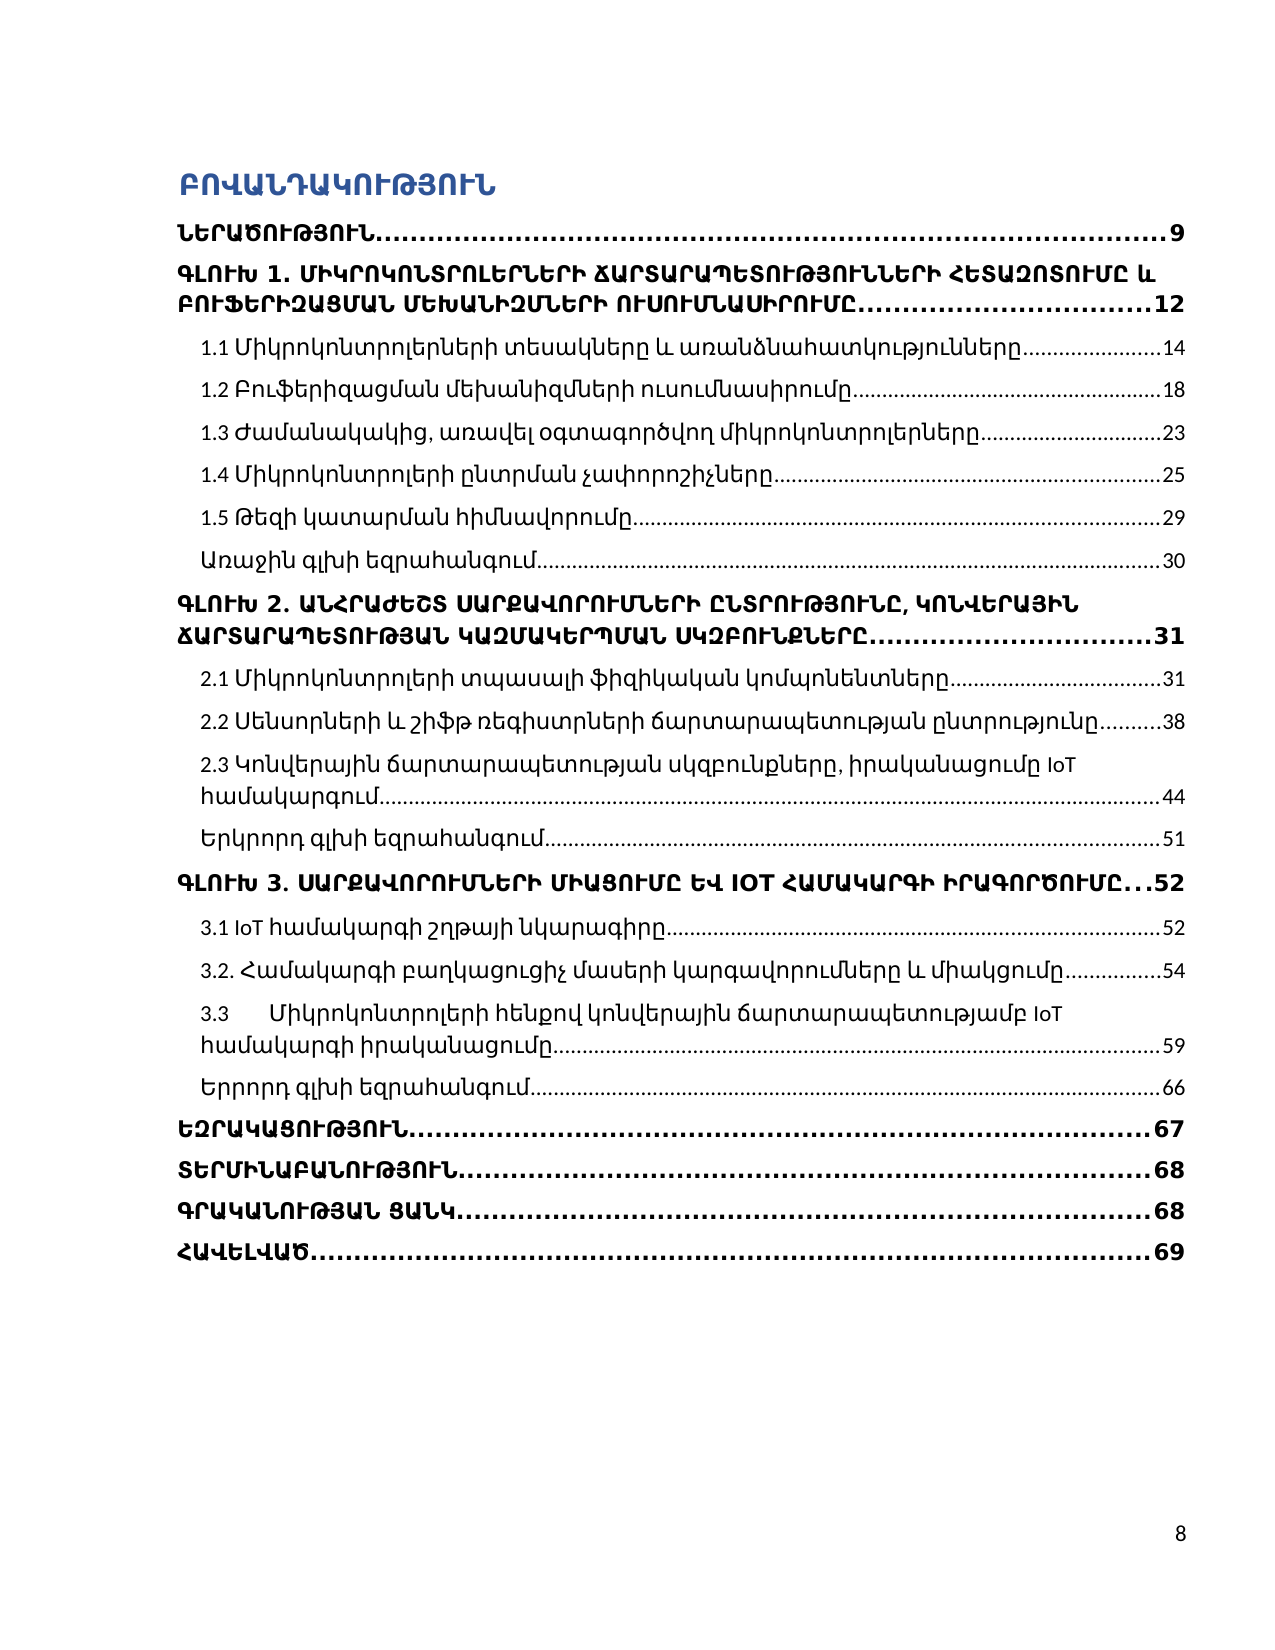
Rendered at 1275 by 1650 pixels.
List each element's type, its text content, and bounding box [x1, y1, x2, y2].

text ՆԵՐԱԾՈՒԹՅՈՒՆ 9 [177, 220, 1186, 247]
text Առաջին գլխի եզրահանգում 30 [200, 546, 1186, 574]
text ԳԼՈՒԽ 1. ՄԻԿՐՈԿՈՆՏՐՈԼԵՐՆԵՐԻ ՃԱՐՏԱՐԱՊԵՏՈՒԹՅՈՒՆՆԵՐԻ ՀԵՏԱԶՈՏՈՒՄԸ և ԲՈՒՖԵՐԻԶԱՑՄԱՆ ՄԵԽԱՆԻԶՄՆԵՐԻ ՈՒՍՈՒՄՆԱՍԻՐՈՒՄԸ 12 [177, 261, 1186, 318]
text 1.2 Բուֆերիզացման մեխանիզմների ուսումնասիրումը 18 [200, 375, 1186, 403]
text 3.1 IoT համակարգի շղթայի նկարագիրը 52 [200, 913, 1186, 942]
text ԳԼՈՒԽ 3. ՍԱՐՔԱՎՈՐՈՒՄՆԵՐԻ ՄԻԱՑՈՒՄԸ ԵՎ IOT ՀԱՄԱԿԱՐԳԻ ԻՐԱԳՈՐԾՈՒՄԸ 52 [177, 867, 1186, 898]
text ԵԶՐԱԿԱՑՈՒԹՅՈՒՆ 67 [177, 1116, 1186, 1143]
text 1.1 Միկրոկոնտրոլերների տեսակները և առանձնահատկությունները 14 [200, 333, 1186, 361]
text 3.2. Համակարգի բաղկացուցիչ մասերի կարգավորումները և միակցումը 54 [200, 956, 1186, 984]
text 2.1 Միկրոկոնտրոլերի տպասալի ֆիզիկական կոմպոնենտները 31 [200, 664, 1186, 693]
text ԳՐԱԿԱՆՈՒԹՅԱՆ ՑԱՆԿ 68 [177, 1198, 1186, 1225]
text 2.2 Սենսորների և շիֆթ ռեգիստրների ճարտարապետության ընտրությունը 38 [200, 707, 1186, 735]
text 1.4 Միկրոկոնտրոլերի ընտրման չափորոշիչները 25 [200, 461, 1186, 488]
text Երրորդ գլխի եզրահանգում 66 [200, 1073, 1186, 1102]
subtitle ԲՈՎԱՆԴԱԿՈՒԹՅՈՒՆ [177, 168, 1186, 202]
text 3.3 Միկրոկոնտրոլերի հենքով կոնվերային ճարտարապետությամբ IoT համակարգի իրականացումը 59 [200, 999, 1186, 1059]
text 1.5 Թեզի կատարման հիմնավորումը 29 [200, 503, 1186, 531]
text 2.3 Կոնվերային ճարտարապետության սկզբունքները, իրականացումը IoT համակարգում 44 [200, 750, 1186, 810]
text ՏԵՐՄԻՆԱԲԱՆՈՒԹՅՈՒՆ 68 [177, 1157, 1186, 1184]
text ՀԱՎԵԼՎԱԾ 69 [177, 1239, 1186, 1266]
text ԳԼՈՒԽ 2․ ԱՆՀՐԱԺԵՇՏ ՍԱՐՔԱՎՈՐՈՒՄՆԵՐԻ ԸՆՏՐՈՒԹՅՈՒՆԸ, ԿՈՆՎԵՐԱՅԻՆ ՃԱՐՏԱՐԱՊԵՏՈՒԹՅԱՆ ԿԱԶՄԱԿԵՐՊՄԱՆ ՍԿԶԲՈՒՆՔՆԵՐԸ 31 [177, 588, 1186, 650]
text 1.3 Ժամանակակից, առավել օգտագործվող միկրոկոնտրոլերները 23 [200, 418, 1186, 446]
text Երկրորդ գլխի եզրահանգում 51 [200, 824, 1186, 853]
